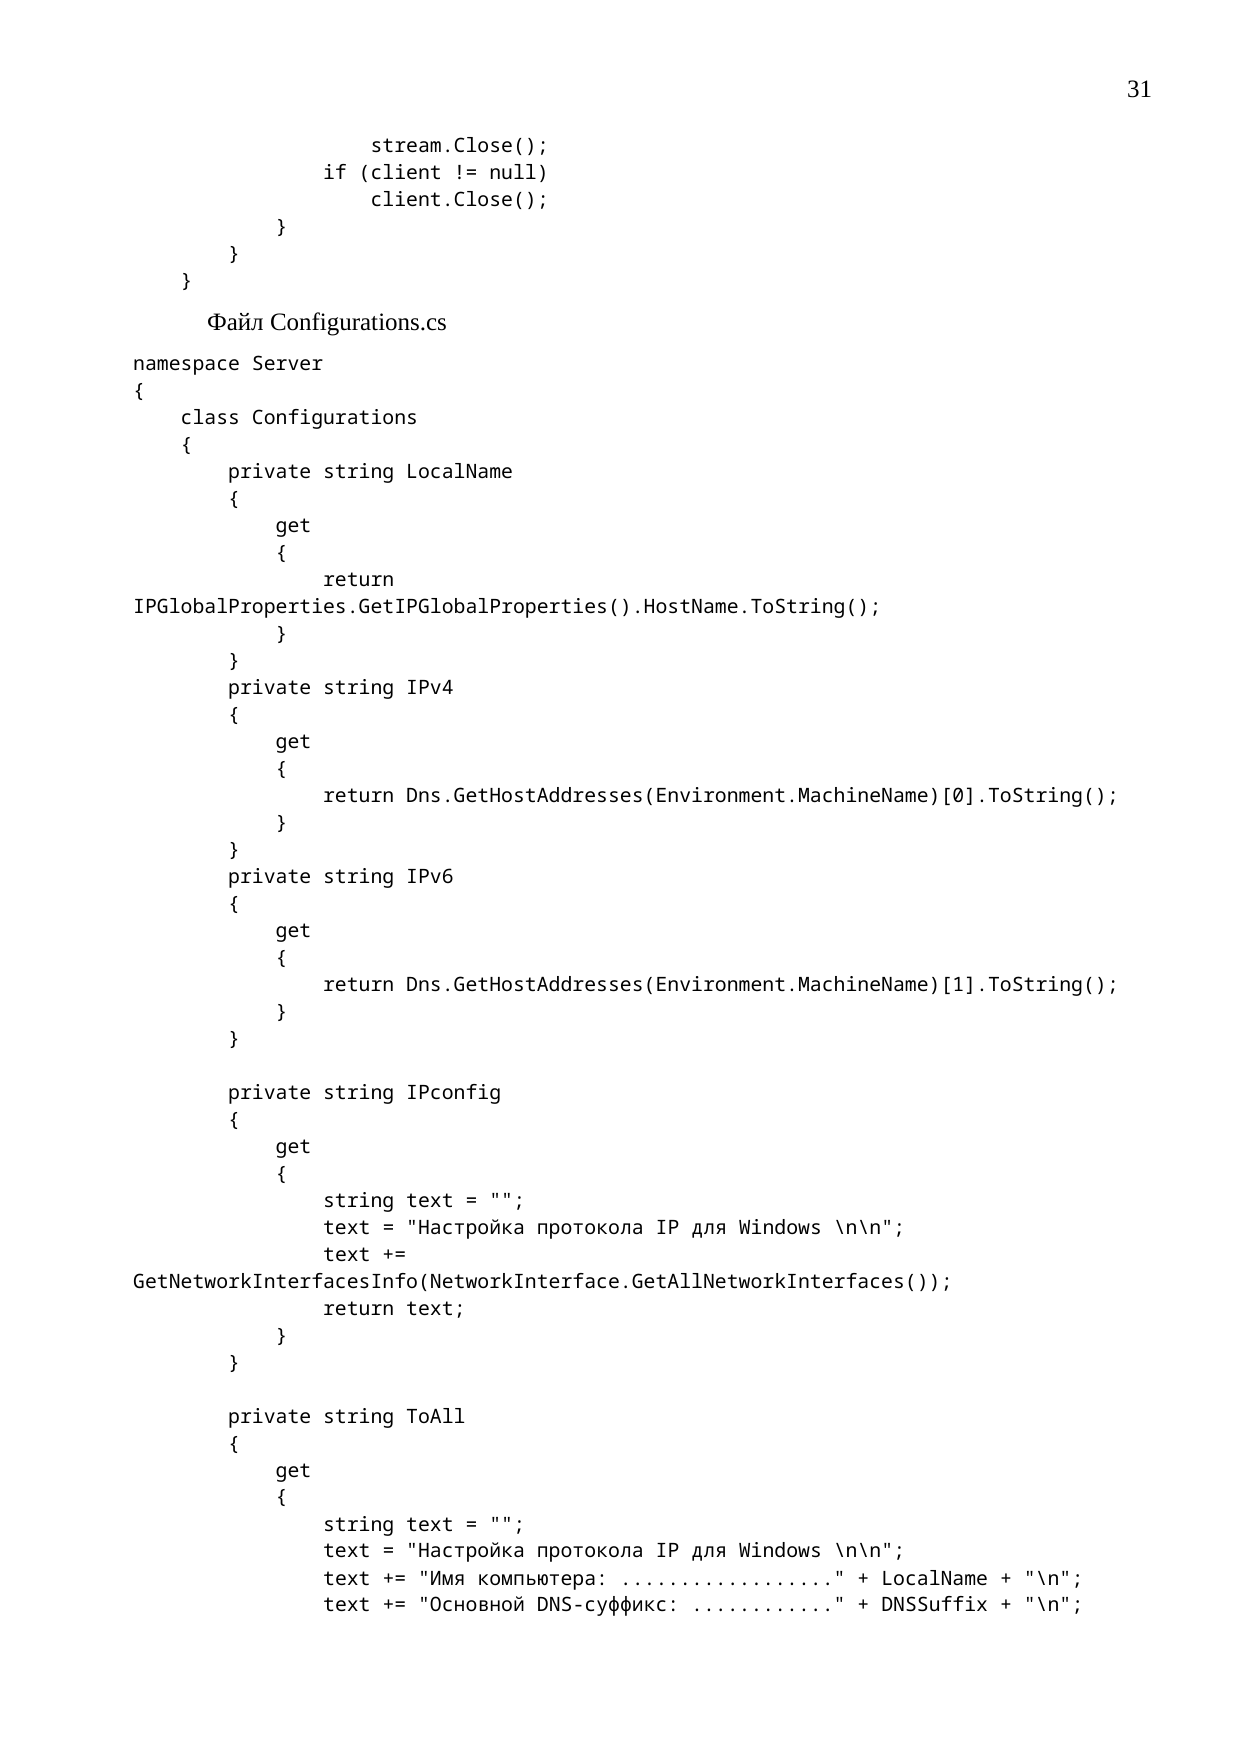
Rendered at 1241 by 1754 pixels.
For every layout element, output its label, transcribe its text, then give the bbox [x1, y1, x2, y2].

text return text; [133, 1294, 1152, 1321]
text private string IPv6 [133, 862, 1152, 889]
text private string LocalName [133, 458, 1152, 484]
text private string IPconfig [133, 1078, 1152, 1105]
text stream.Close(); [133, 131, 1152, 158]
text if (client != null) [133, 158, 1152, 185]
text string text = ""; [133, 1510, 1152, 1537]
text string text = ""; [133, 1186, 1152, 1213]
text } [133, 1024, 1152, 1051]
text { [133, 431, 1152, 458]
text } [133, 239, 1152, 266]
text } [133, 619, 1152, 646]
text client.Close(); [133, 185, 1152, 212]
text { [133, 484, 1152, 512]
text get [133, 1456, 1152, 1483]
text { [133, 1105, 1152, 1132]
text { [133, 1429, 1152, 1456]
text get [133, 512, 1152, 538]
text get [133, 1132, 1152, 1159]
text namespace Server [133, 350, 1152, 377]
text text += GetNetworkInterfacesInfo(NetworkInterface.GetAllNetworkInterfaces()); [133, 1240, 1152, 1294]
text { [133, 377, 1152, 404]
text } [133, 1321, 1152, 1348]
text { [133, 1159, 1152, 1186]
text return Dns.GetHostAddresses(Environment.MachineName)[1].ToString(); [133, 970, 1152, 997]
text { [133, 943, 1152, 970]
text text = "Настройка протокола IP для Windows \n\n"; [133, 1537, 1152, 1564]
text } [133, 997, 1152, 1024]
text Файл Сonfigurations.cs [133, 307, 1152, 335]
text get [133, 916, 1152, 943]
text { [133, 538, 1152, 566]
text } [133, 835, 1152, 862]
text { [133, 1483, 1152, 1510]
text { [133, 889, 1152, 916]
text private string IPv4 [133, 673, 1152, 700]
text { [133, 700, 1152, 727]
text return Dns.GetHostAddresses(Environment.MachineName)[0].ToString(); [133, 781, 1152, 808]
text text += "Основной DNS-суффикс: ............" + DNSSuffix + "\n"; [133, 1591, 1152, 1618]
text } [133, 1348, 1152, 1375]
text return IPGlobalProperties.GetIPGlobalProperties().HostName.ToString(); [133, 566, 1152, 619]
text text = "Настройка протокола IP для Windows \n\n"; [133, 1213, 1152, 1240]
text } [133, 266, 1152, 293]
text } [133, 646, 1152, 673]
text { [133, 754, 1152, 781]
text text += "Имя компьютера: .................." + LocalName + "\n"; [133, 1564, 1152, 1591]
text } [133, 808, 1152, 835]
text } [133, 212, 1152, 239]
text class Сonfigurations [133, 404, 1152, 431]
text get [133, 727, 1152, 754]
text private string ToAll [133, 1402, 1152, 1429]
